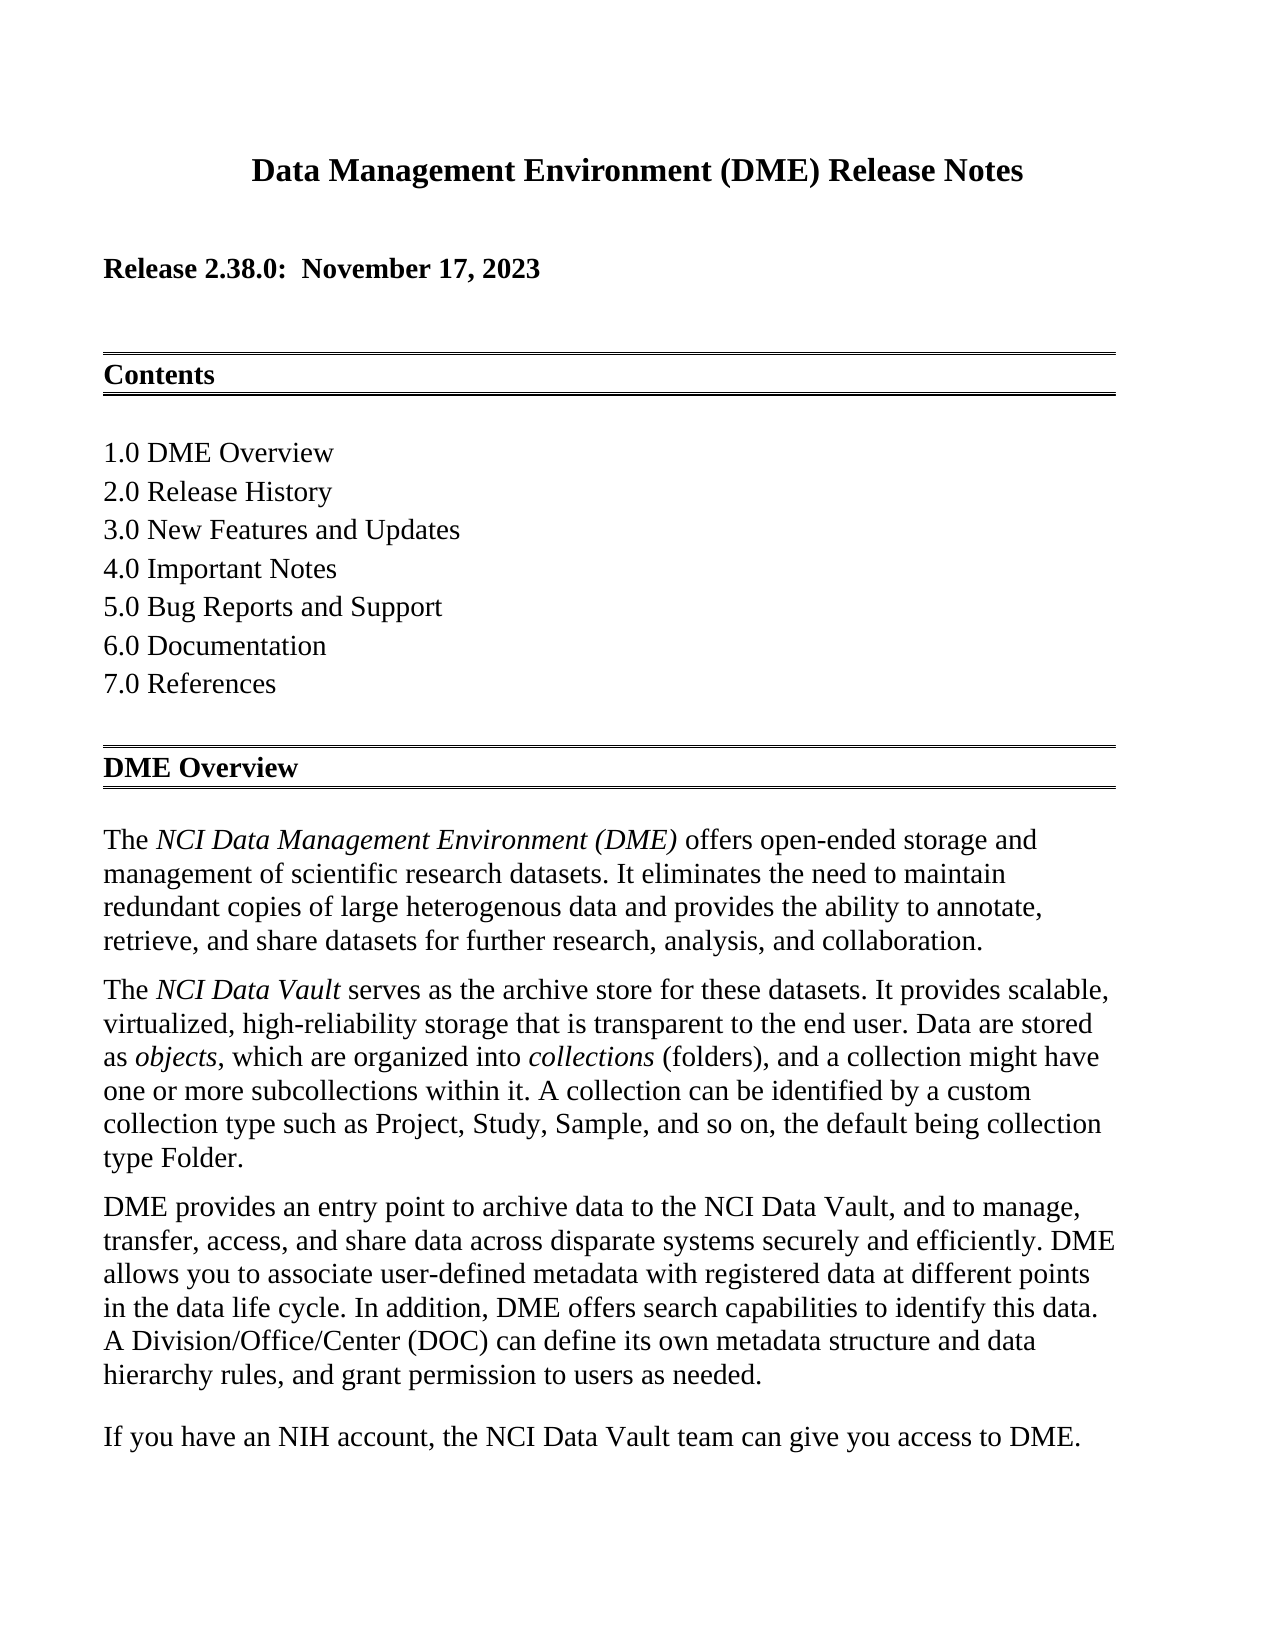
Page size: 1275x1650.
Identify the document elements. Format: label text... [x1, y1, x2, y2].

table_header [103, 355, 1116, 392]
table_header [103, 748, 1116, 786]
text Data Management Environment (DME) Release Notes [150, 150, 1125, 188]
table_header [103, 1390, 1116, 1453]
